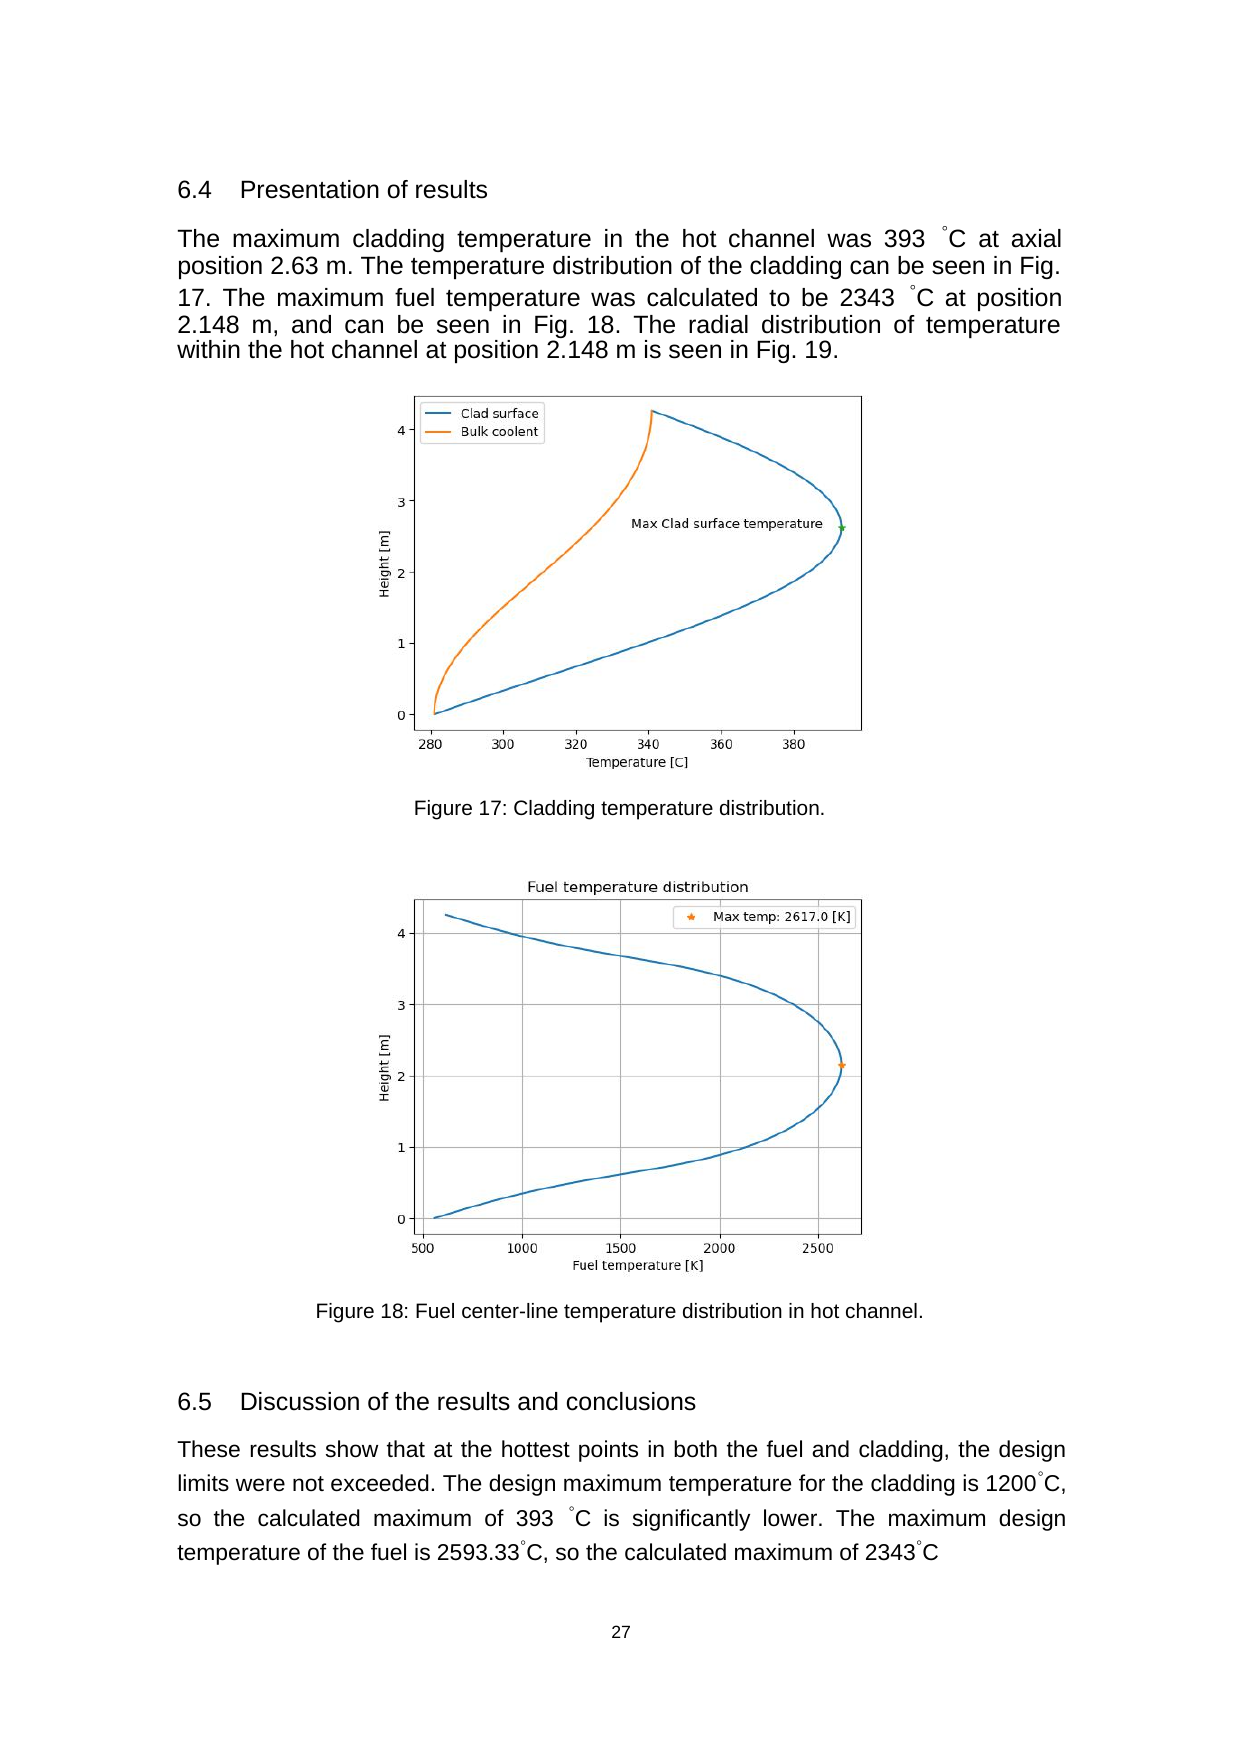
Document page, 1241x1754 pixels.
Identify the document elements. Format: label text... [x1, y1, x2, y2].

picture [370, 872, 870, 1281]
text 6.4 Presentation of results [177, 175, 1090, 204]
text 6.5 Discussion of the results and conclusions [177, 1387, 1090, 1416]
text Figure 18: Fuel center-line temperature distribution in hot channel. [150, 1299, 1089, 1323]
picture [370, 388, 870, 777]
text The maximum cladding temperature in the hot channel was 393 ◦C at axial position 2.63 m. The temperature distribution of the cladding can be seen in Fig. 17. The maximum fuel temperature was calculated to be 2343 ◦C at position 2.148 m, and can be seen in Fig. 18. The radial distribution of temperature within the hot channel at position 2.148 m is seen in Fig. 19. [177, 221, 1062, 364]
text These results show that at the hottest points in both the fuel and cladding, the design limits were not exceeded. The design maximum temperature for the cladding is 1200◦C, so the calculated maximum of 393 ◦C is significantly lower. The maximum design temperature of the fuel is 2593.33◦C, so the calculated maximum of 2343◦C [177, 1436, 1067, 1567]
text 27 [150, 1622, 1092, 1643]
text Figure 17: Cladding temperature distribution. [150, 796, 1089, 820]
